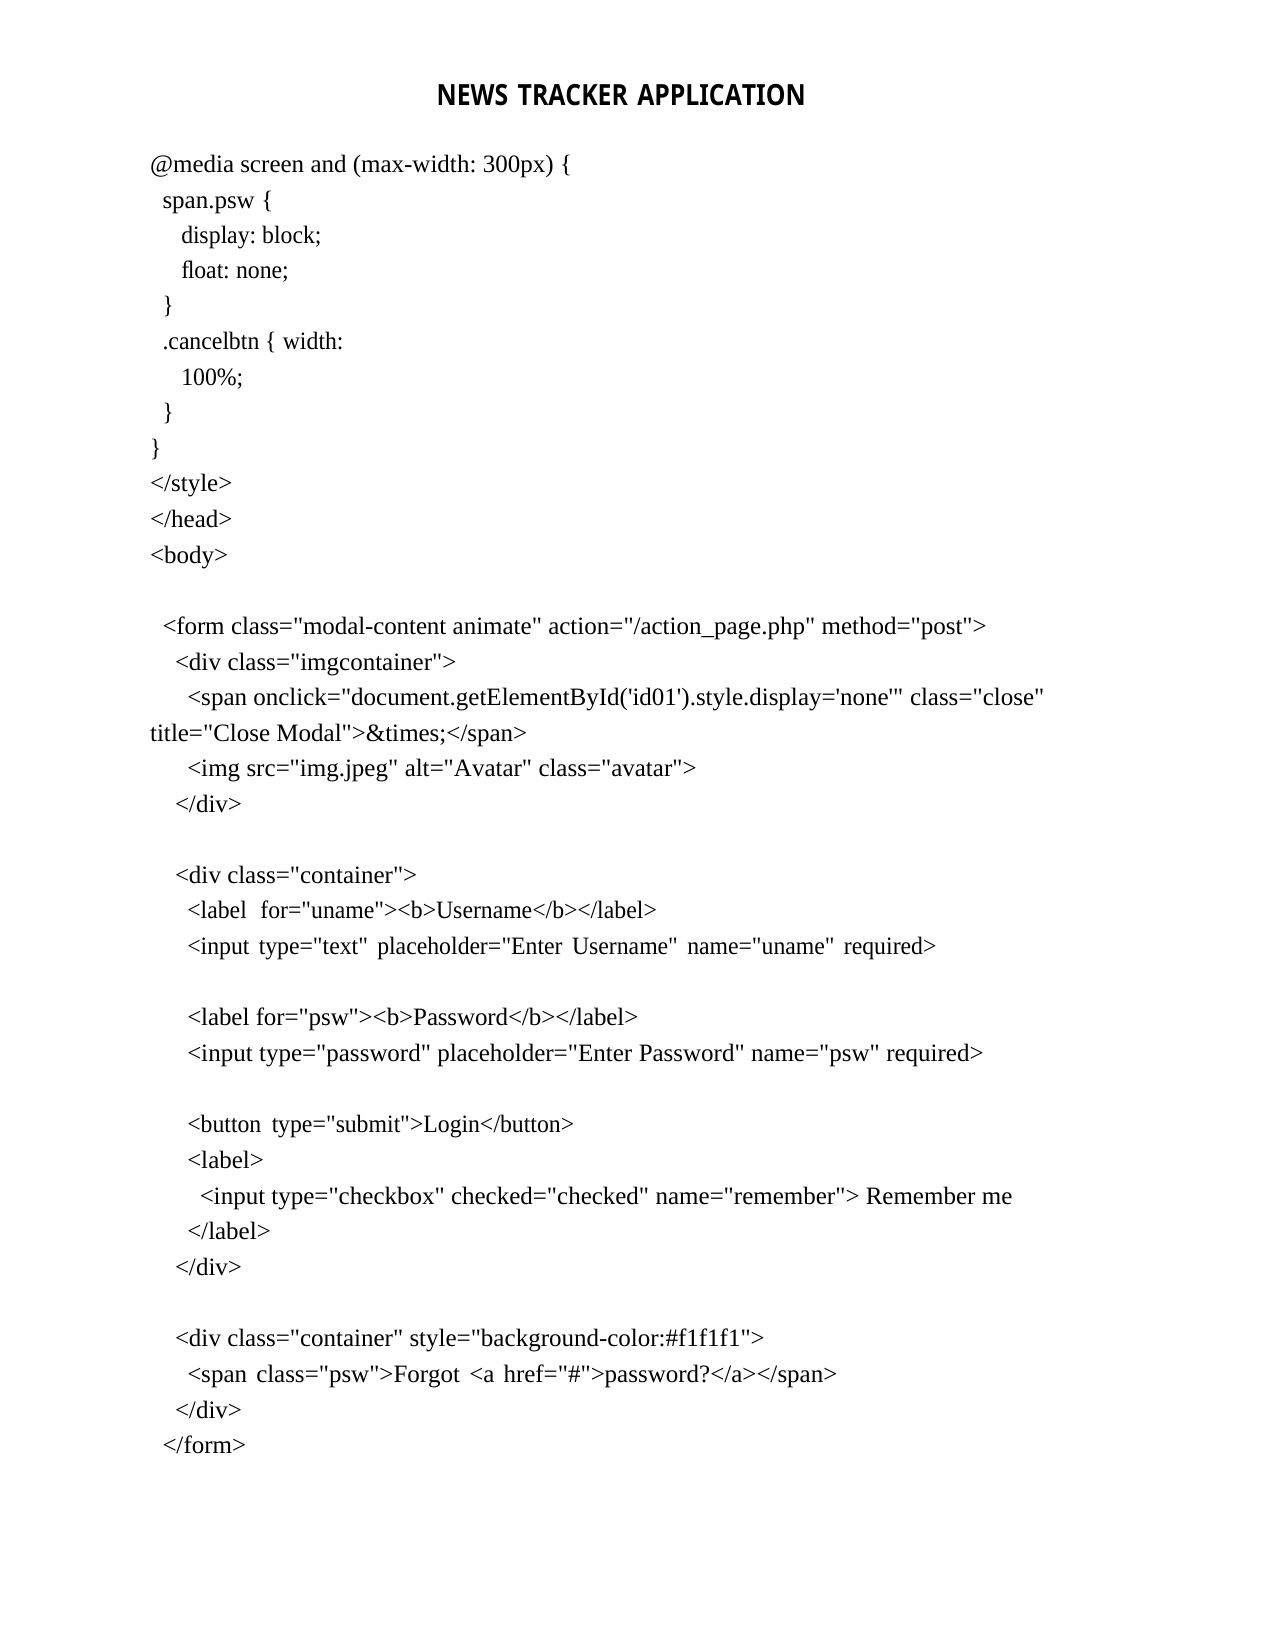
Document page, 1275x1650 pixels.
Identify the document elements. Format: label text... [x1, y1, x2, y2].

text </div> [175, 789, 1275, 817]
text </div> [175, 1252, 1275, 1281]
text <label> [187, 1145, 1275, 1174]
text <form class="modal-content animate" action="/action_page.php" method="post"> [162, 611, 1275, 640]
text } [162, 397, 1275, 426]
text </style> [150, 468, 1275, 497]
text <div class="container" style="background-color:#f1f1f1"> [175, 1323, 1275, 1352]
text } [150, 433, 1275, 461]
text </label> [187, 1216, 1275, 1245]
text </head> [150, 504, 1275, 533]
text <div class="imgcontainer"> [175, 647, 1275, 675]
text <div class="container"> [175, 860, 1275, 889]
text <input type="checkbox" checked="checked" name="remember"> Remember me [199, 1181, 1275, 1209]
text <body> [150, 540, 1275, 568]
text <input type="password" placeholder="Enter Password" name="psw" required> [187, 1038, 1275, 1067]
text } [162, 291, 1275, 319]
text <span class="psw">Forgot <a href="#">password?</a></span> [187, 1359, 1275, 1388]
text display: block; ﬂoat: none; [181, 220, 338, 284]
text <input type="text" placeholder="Enter Username" name="uname" required> [187, 931, 1275, 960]
text <button type="submit">Login</button> [187, 1109, 1275, 1138]
text @media screen and (max-width: 300px) { span.psw { [150, 149, 604, 213]
text </form> [162, 1430, 1275, 1459]
text <img src="img.jpeg" alt="Avatar" class="avatar"> [187, 753, 1275, 782]
text <span onclick="document.getElementById('id01').style.display='none'" class="close" title="Close Modal">&times;</span> [150, 682, 1122, 746]
text .cancelbtn { width: 100%; [162, 326, 353, 390]
text <label for="psw"><b>Password</b></label> [187, 1002, 1275, 1031]
text <label for="uname"><b>Username</b></label> [187, 896, 1275, 924]
text </div> [175, 1395, 1275, 1423]
